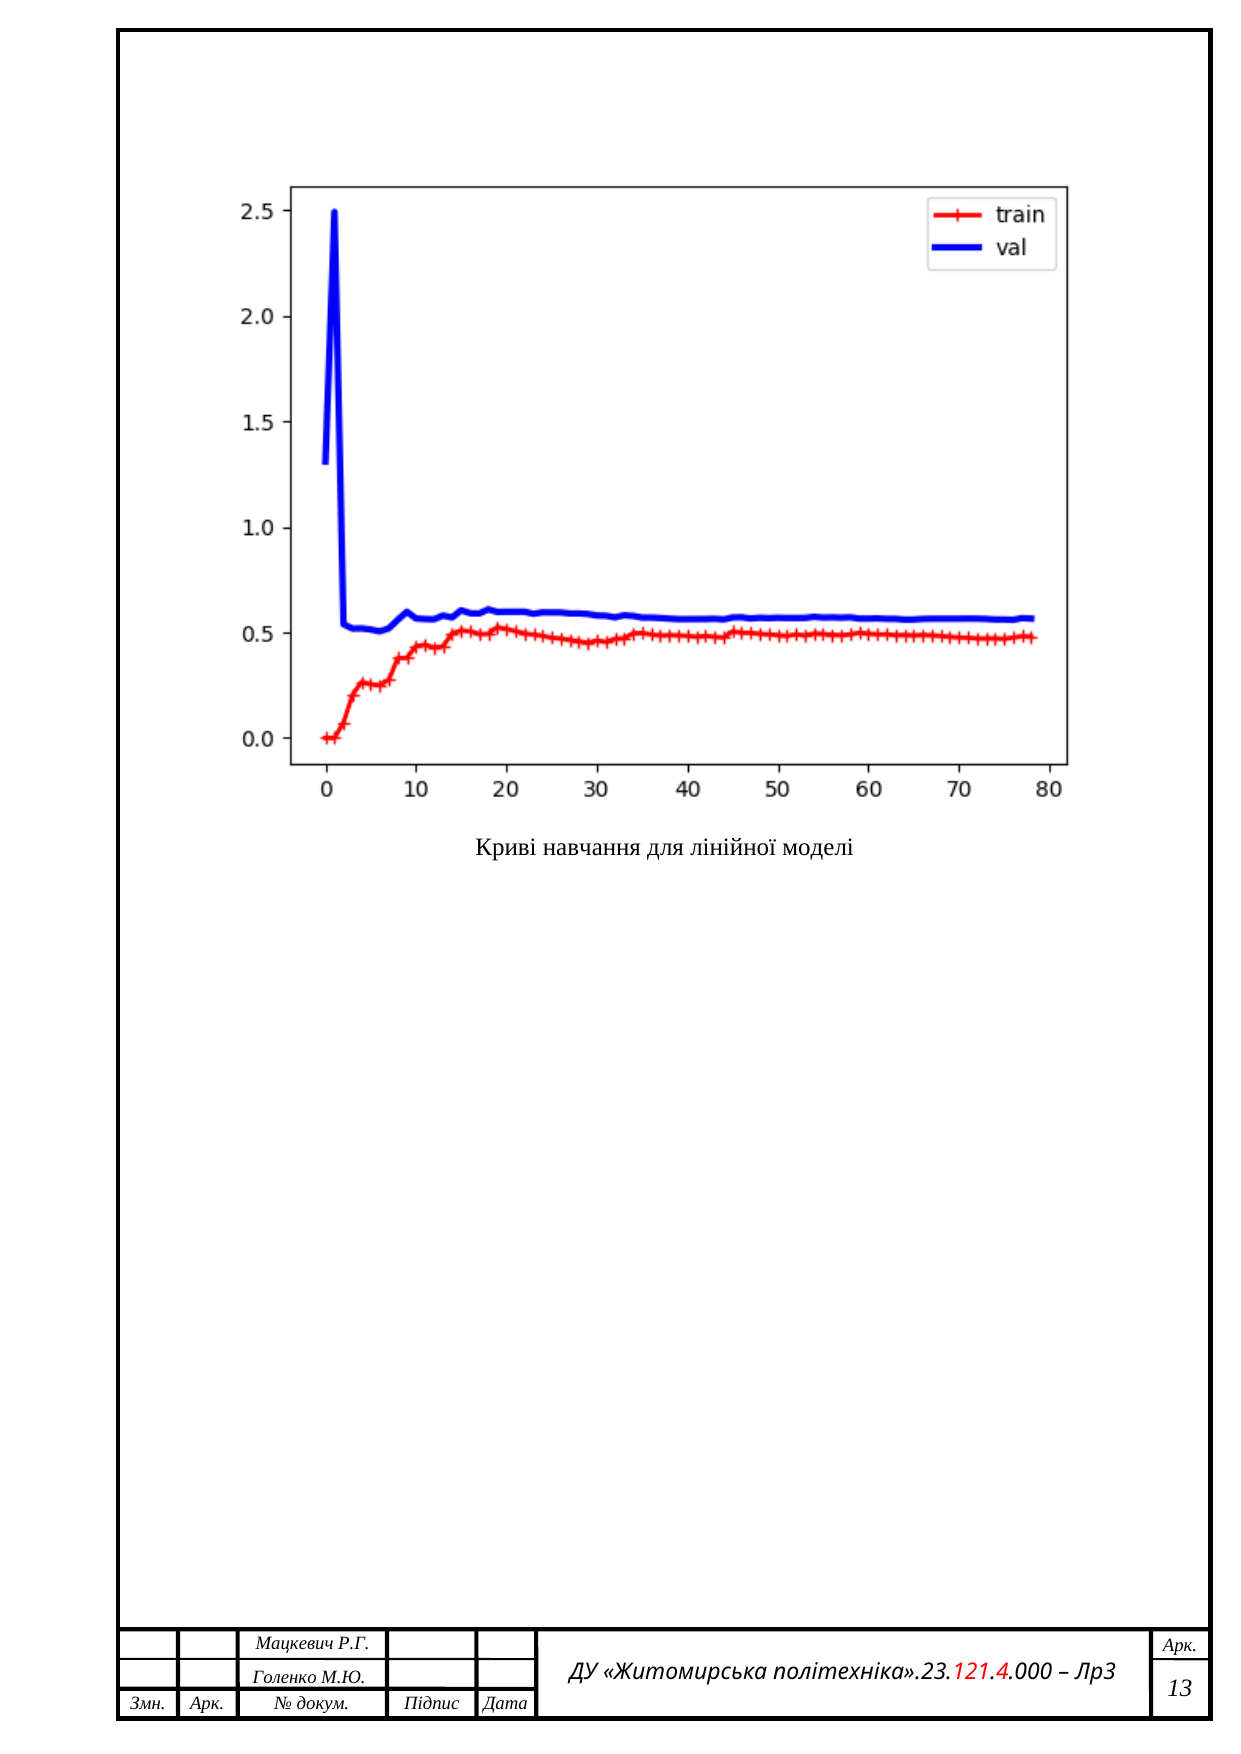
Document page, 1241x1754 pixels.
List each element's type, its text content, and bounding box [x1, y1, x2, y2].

text Криві навчання для лінійної моделі [148, 832, 1181, 861]
picture [184, 102, 1145, 833]
